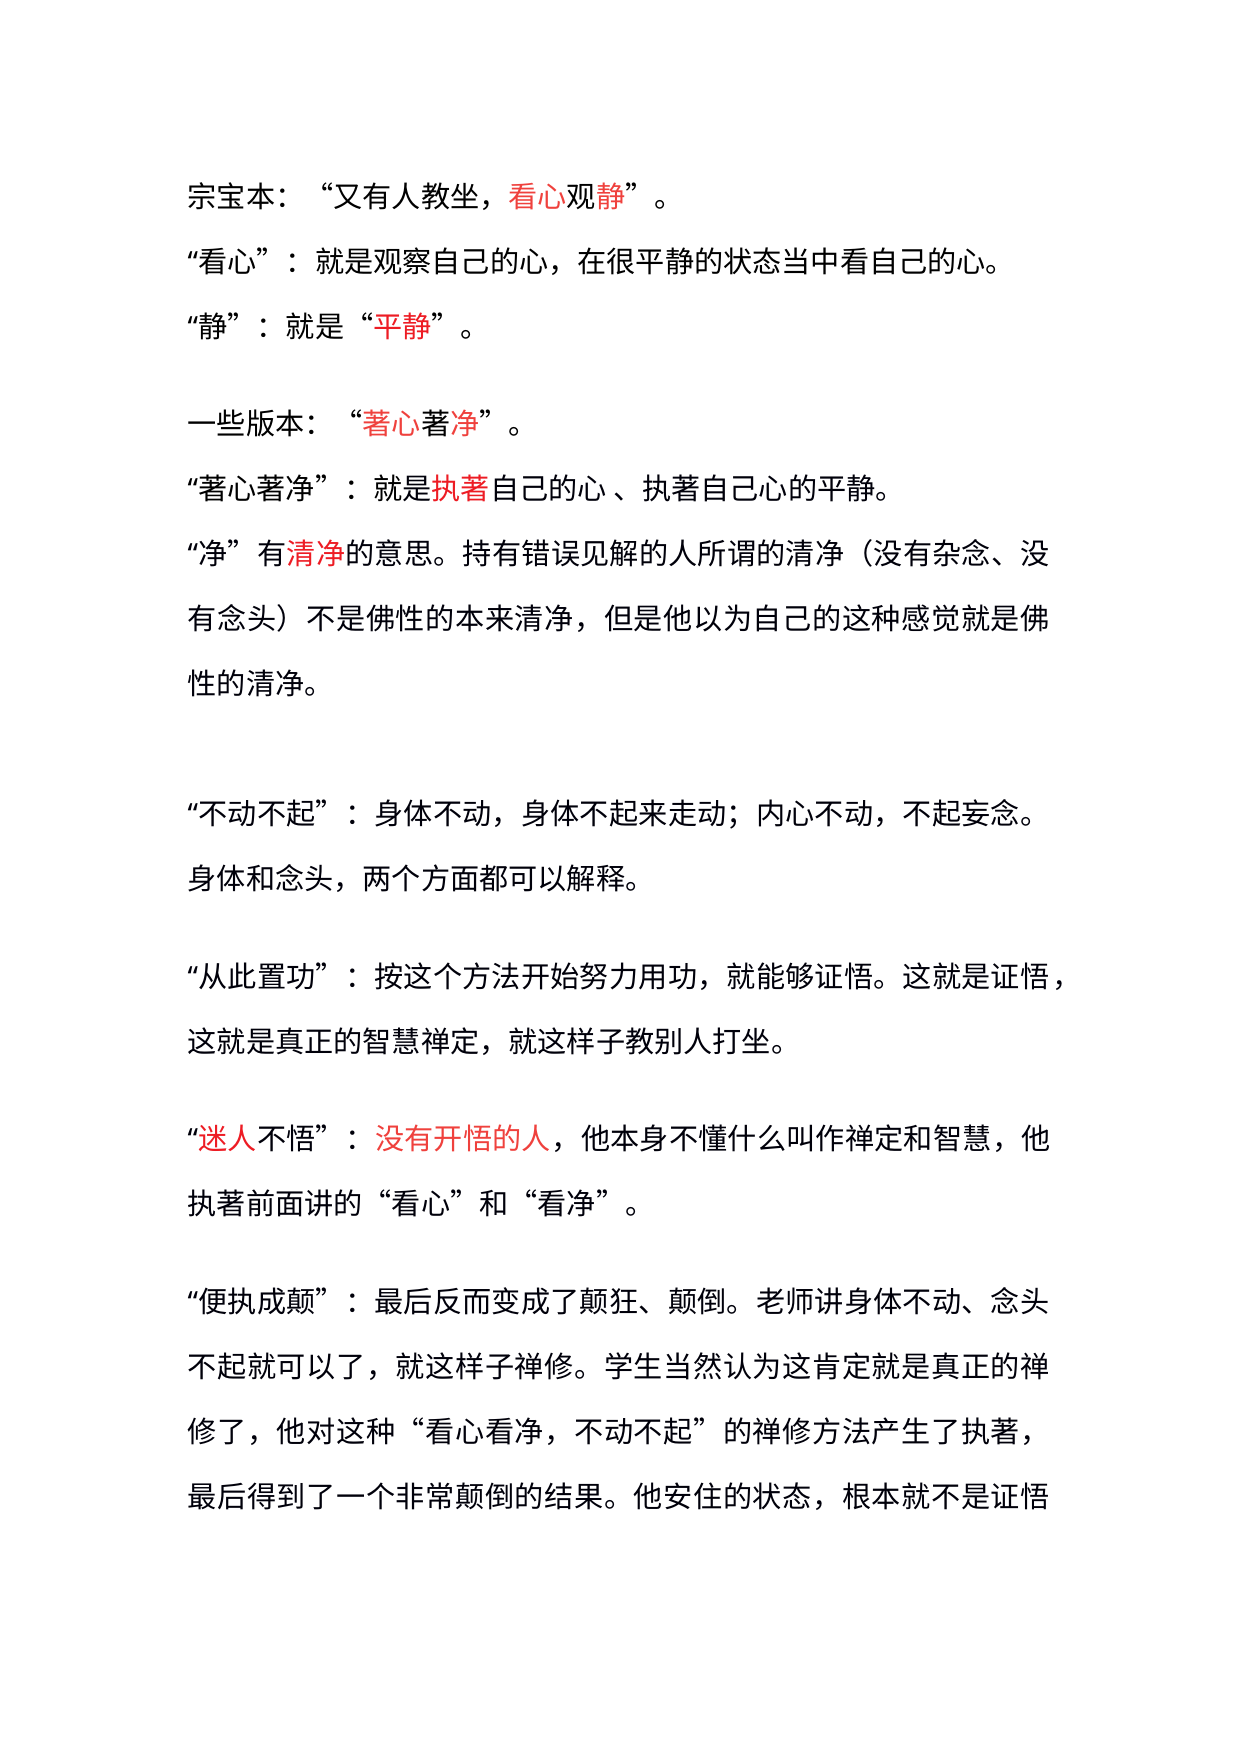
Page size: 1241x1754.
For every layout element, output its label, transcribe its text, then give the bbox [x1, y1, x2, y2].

text “看心”：就是观察自己的心，在很平静的状态当中看自己的心。 [187, 227, 1053, 292]
text “静”：就是“平静”。 [187, 292, 1053, 357]
text “从此置功”：按这个方法开始努力用功，就能够证悟。这就是证悟，这就是真正的智慧禅定，就这样子教别人打坐。 [187, 942, 1053, 1072]
text “不动不起”：身体不动，身体不起来走动；内心不动，不起妄念。身体和念头，两个方面都可以解释。 [187, 779, 1053, 909]
text 一些版本：“著心著净”。 [187, 389, 1053, 454]
text 宗宝本：“又有人教坐，看心观静”。 [187, 162, 1053, 227]
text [187, 1267, 1053, 1527]
text “净”有清净的意思。持有错误见解的人所谓的清净（没有杂念、没有念头）不是佛性的本来清净，但是他以为自己的这种感觉就是佛性的清净。 [187, 519, 1053, 714]
text “迷人不悟”：没有开悟的人，他本身不懂什么叫作禅定和智慧，他执著前面讲的“看心”和“看净”。 [187, 1104, 1053, 1234]
text “著心著净”：就是执著自己的心 、执著自己心的平静。 [187, 454, 1053, 519]
